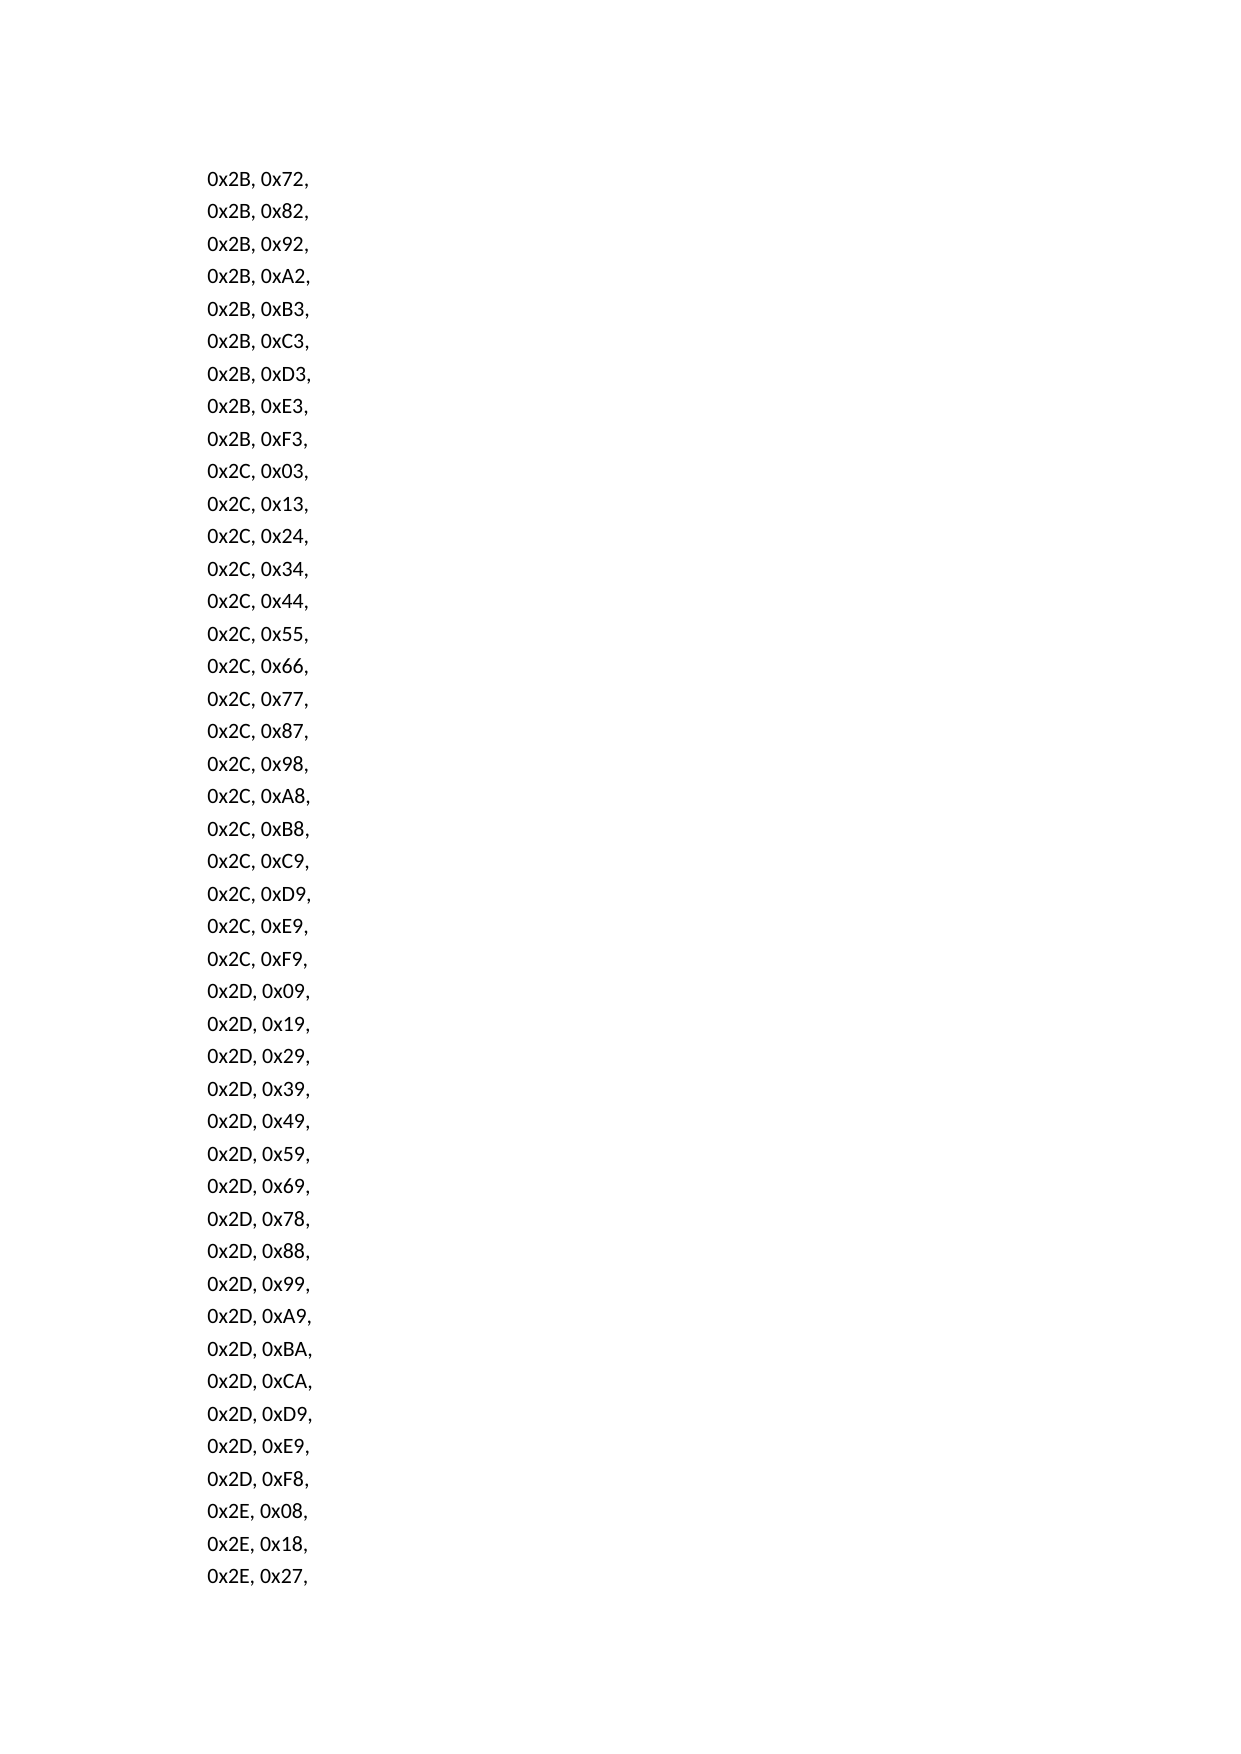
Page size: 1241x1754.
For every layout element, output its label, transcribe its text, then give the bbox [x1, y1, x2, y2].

text 0x2C, 0x44, [187, 584, 1053, 617]
text 0x2C, 0xE9, [187, 909, 1053, 942]
text 0x2D, 0x09, [187, 974, 1053, 1007]
text 0x2D, 0xCA, [187, 1364, 1053, 1397]
text 0x2C, 0x03, [187, 454, 1053, 487]
text 0x2D, 0x78, [187, 1202, 1053, 1234]
text 0x2B, 0x82, [187, 194, 1053, 227]
text 0x2C, 0x77, [187, 682, 1053, 714]
text 0x2C, 0xB8, [187, 812, 1053, 844]
text 0x2E, 0x18, [187, 1527, 1053, 1559]
text 0x2C, 0x98, [187, 747, 1053, 779]
text 0x2B, 0xF3, [187, 422, 1053, 454]
text 0x2C, 0x34, [187, 552, 1053, 584]
text 0x2B, 0xA2, [187, 259, 1053, 292]
text 0x2D, 0xF8, [187, 1462, 1053, 1494]
text 0x2D, 0x69, [187, 1169, 1053, 1202]
text 0x2D, 0x29, [187, 1039, 1053, 1072]
text 0x2B, 0xB3, [187, 292, 1053, 324]
text 0x2C, 0xC9, [187, 844, 1053, 877]
text 0x2B, 0xC3, [187, 324, 1053, 357]
text 0x2D, 0x39, [187, 1072, 1053, 1104]
text 0x2B, 0xD3, [187, 357, 1053, 389]
text 0x2C, 0x24, [187, 519, 1053, 552]
text 0x2D, 0x88, [187, 1234, 1053, 1267]
text 0x2D, 0xA9, [187, 1299, 1053, 1332]
text 0x2C, 0x87, [187, 714, 1053, 747]
text 0x2D, 0xD9, [187, 1397, 1053, 1429]
text 0x2B, 0x92, [187, 227, 1053, 259]
text 0x2C, 0xD9, [187, 877, 1053, 909]
text 0x2C, 0x66, [187, 649, 1053, 682]
text 0x2E, 0x08, [187, 1494, 1053, 1527]
text 0x2E, 0x27, [187, 1559, 1053, 1592]
text 0x2C, 0xA8, [187, 779, 1053, 812]
text 0x2D, 0x59, [187, 1137, 1053, 1169]
text 0x2D, 0xE9, [187, 1429, 1053, 1462]
text 0x2B, 0xE3, [187, 389, 1053, 422]
text 0x2D, 0xBA, [187, 1332, 1053, 1364]
text 0x2D, 0x49, [187, 1104, 1053, 1137]
text 0x2D, 0x19, [187, 1007, 1053, 1039]
text 0x2D, 0x99, [187, 1267, 1053, 1299]
text 0x2C, 0x55, [187, 617, 1053, 649]
text 0x2C, 0x13, [187, 487, 1053, 519]
text 0x2B, 0x72, [187, 162, 1053, 194]
text 0x2C, 0xF9, [187, 942, 1053, 974]
